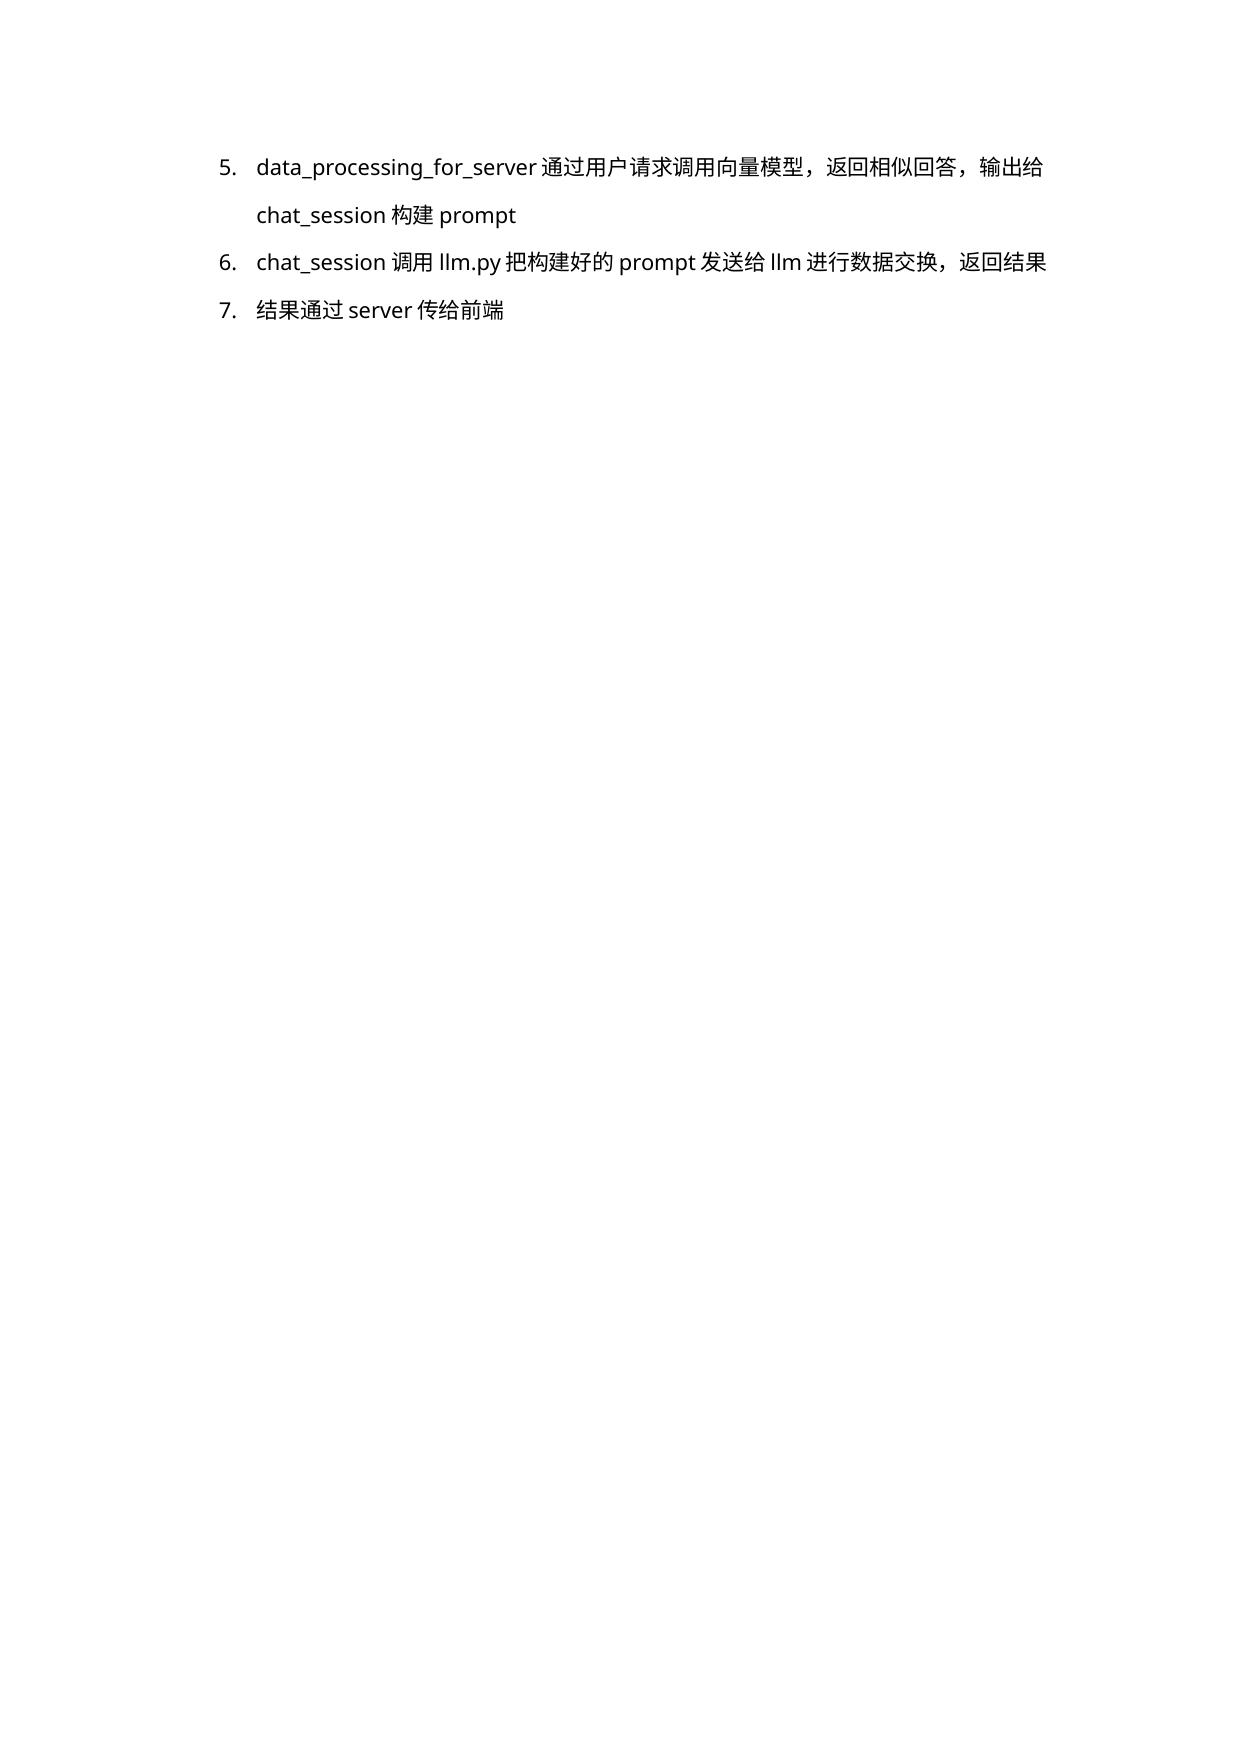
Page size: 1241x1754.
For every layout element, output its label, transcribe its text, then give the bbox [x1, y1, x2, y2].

list data_processing_for_server通过用户请求调用向量模型，返回相似回答，输出给chat_session构建prompt [219, 150, 1086, 229]
list chat_session调用llm.py把构建好的prompt发送给llm进行数据交换，返回结果 [219, 245, 1086, 277]
list 结果通过server传给前端 [219, 293, 1086, 324]
